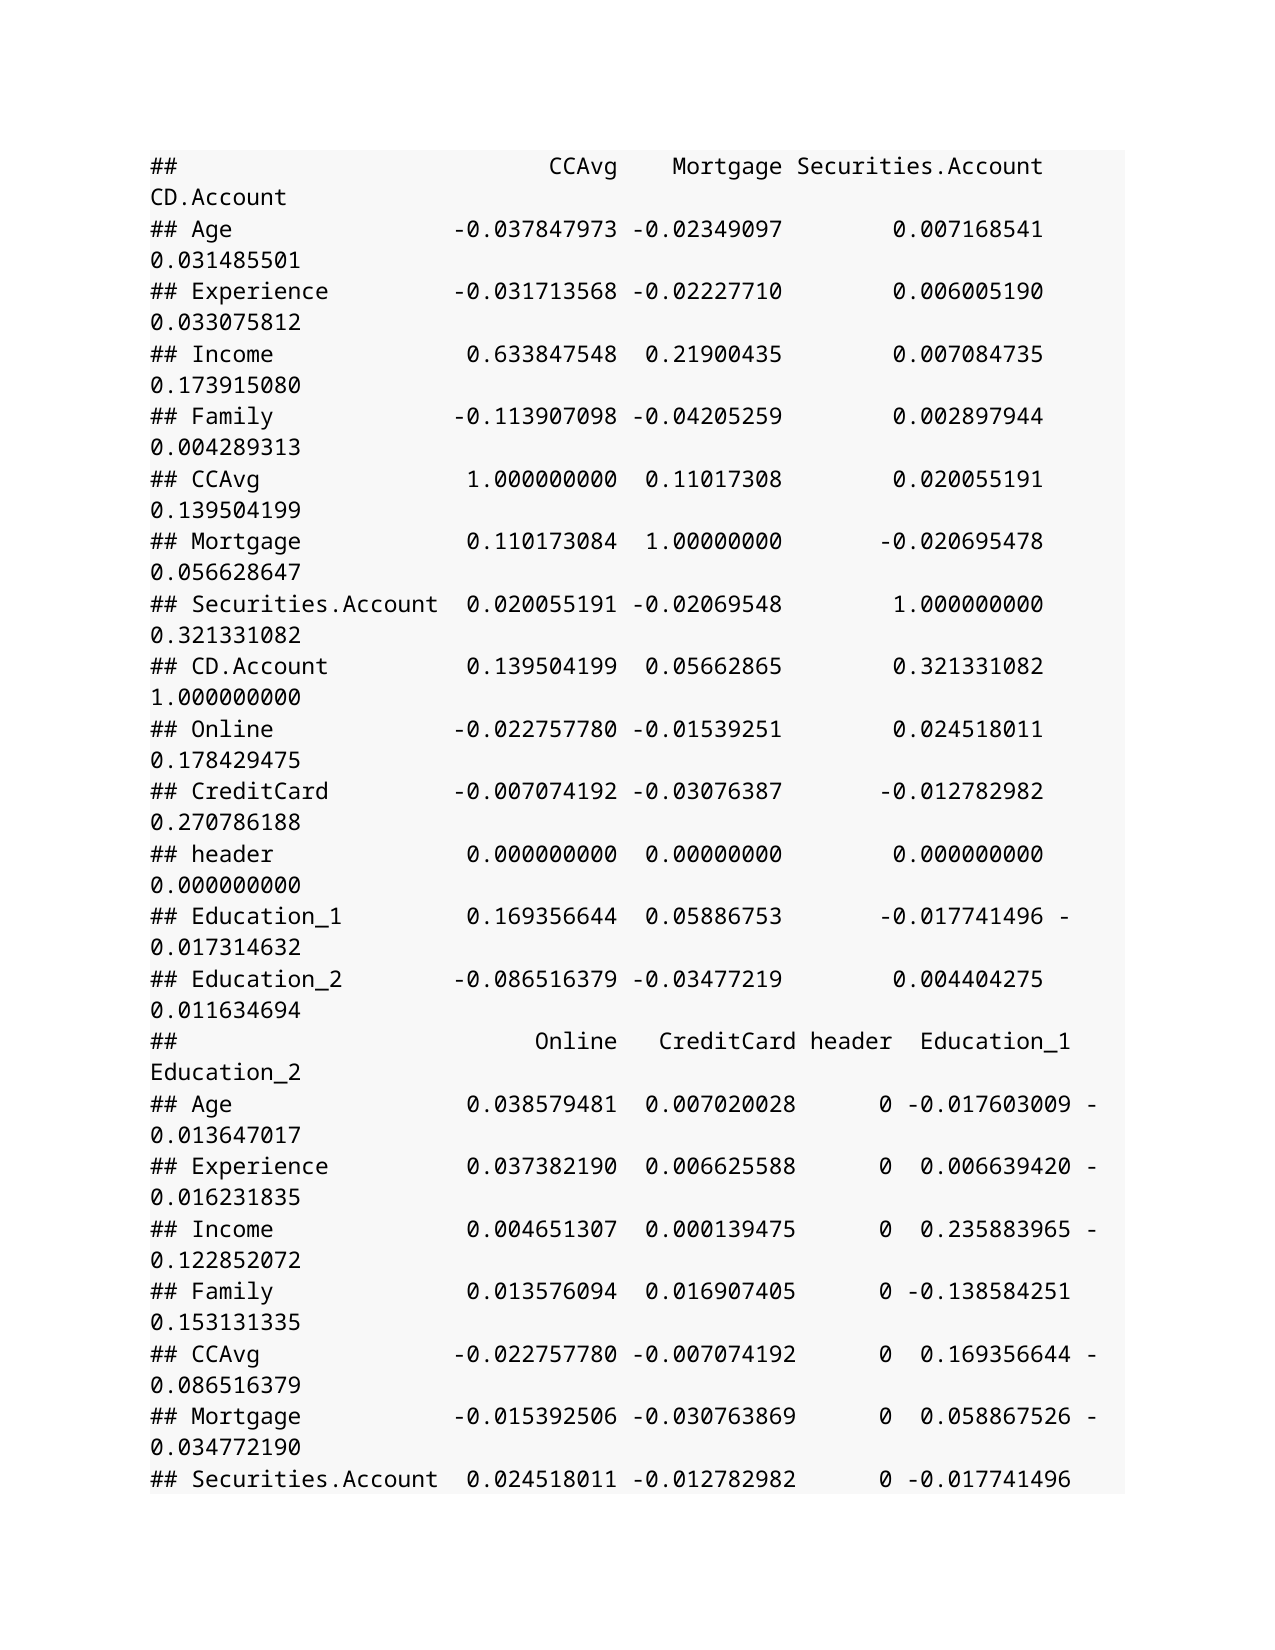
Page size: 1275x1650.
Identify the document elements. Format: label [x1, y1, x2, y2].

text [150, 150, 1125, 1494]
